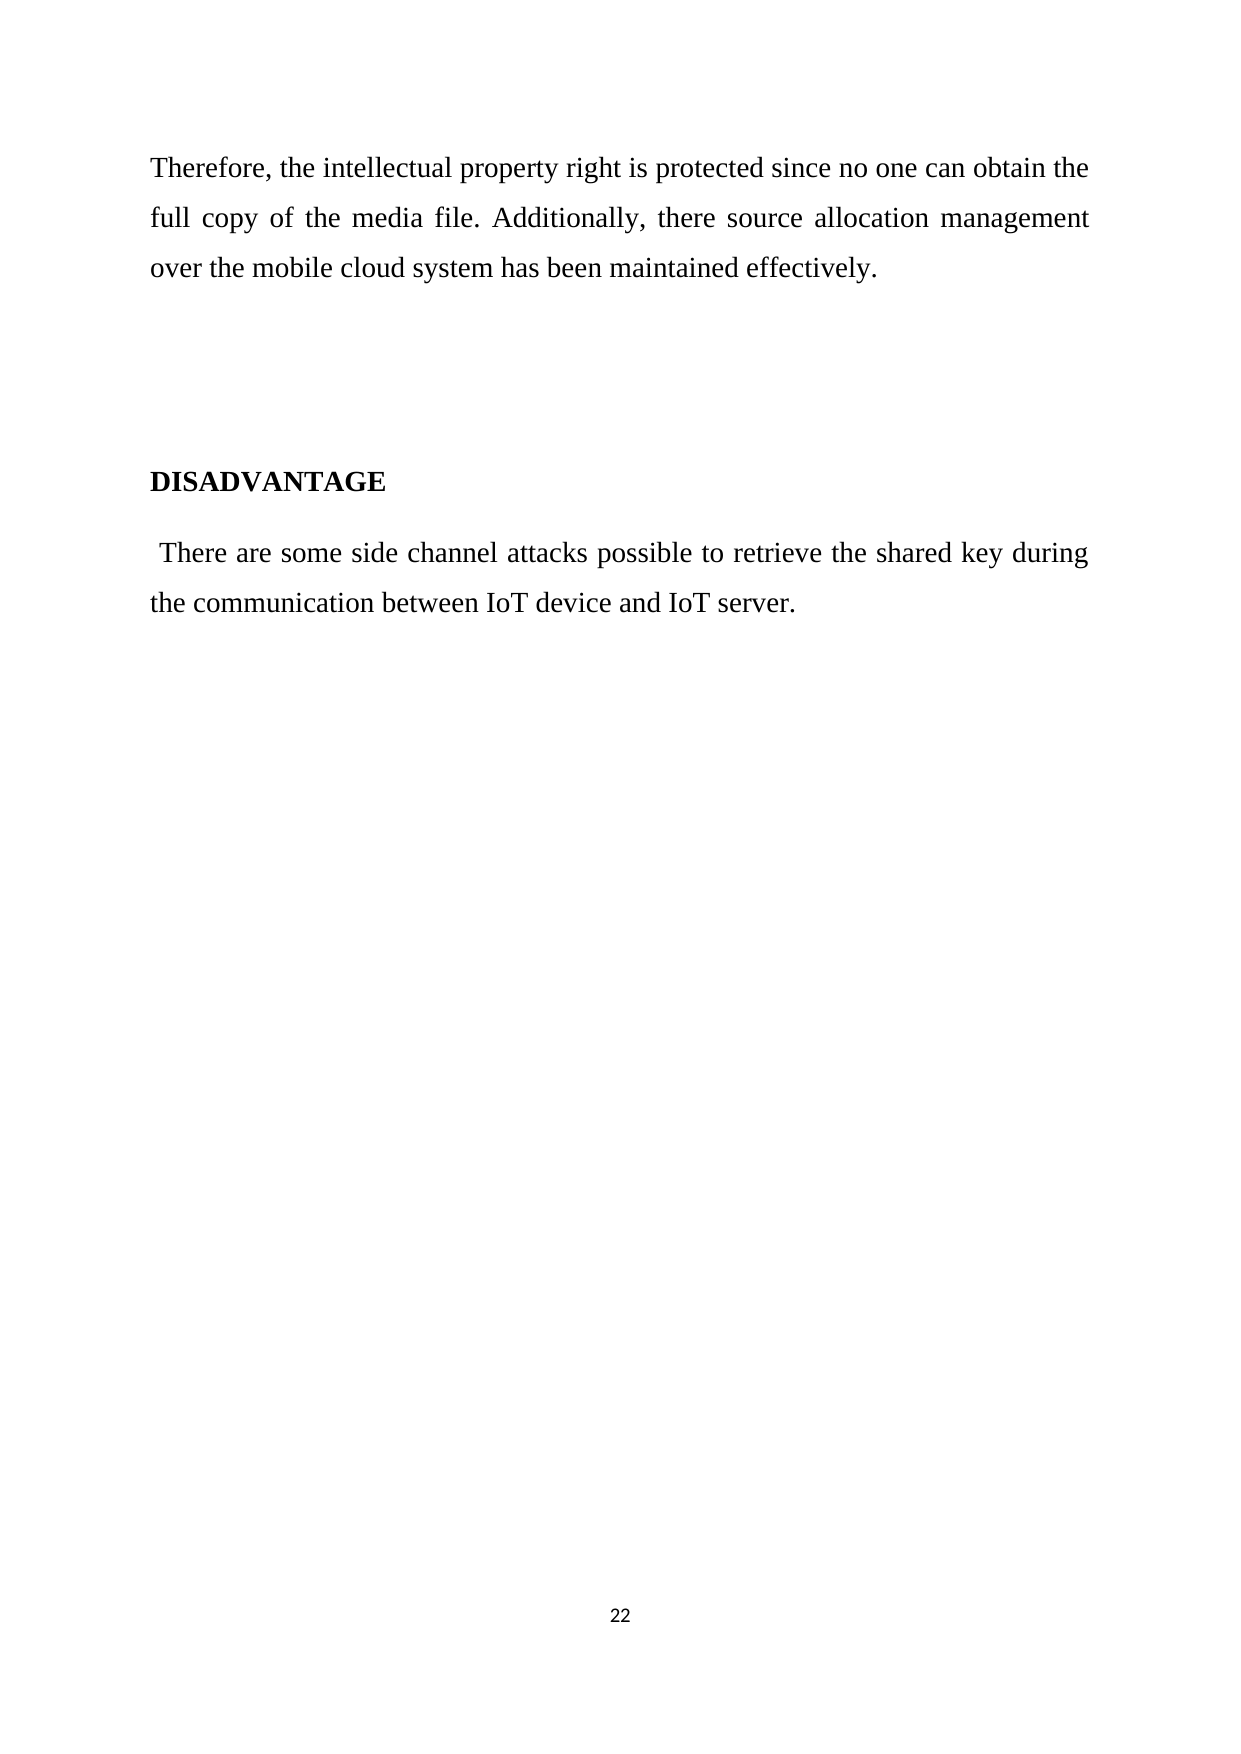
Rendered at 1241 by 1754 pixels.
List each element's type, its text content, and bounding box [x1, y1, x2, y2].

text There are some side channel attacks possible to retrieve the shared key during the communication between IoT device and IoT server. [150, 535, 1090, 619]
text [150, 150, 1090, 284]
text DISADVANTAGE [150, 464, 1090, 498]
